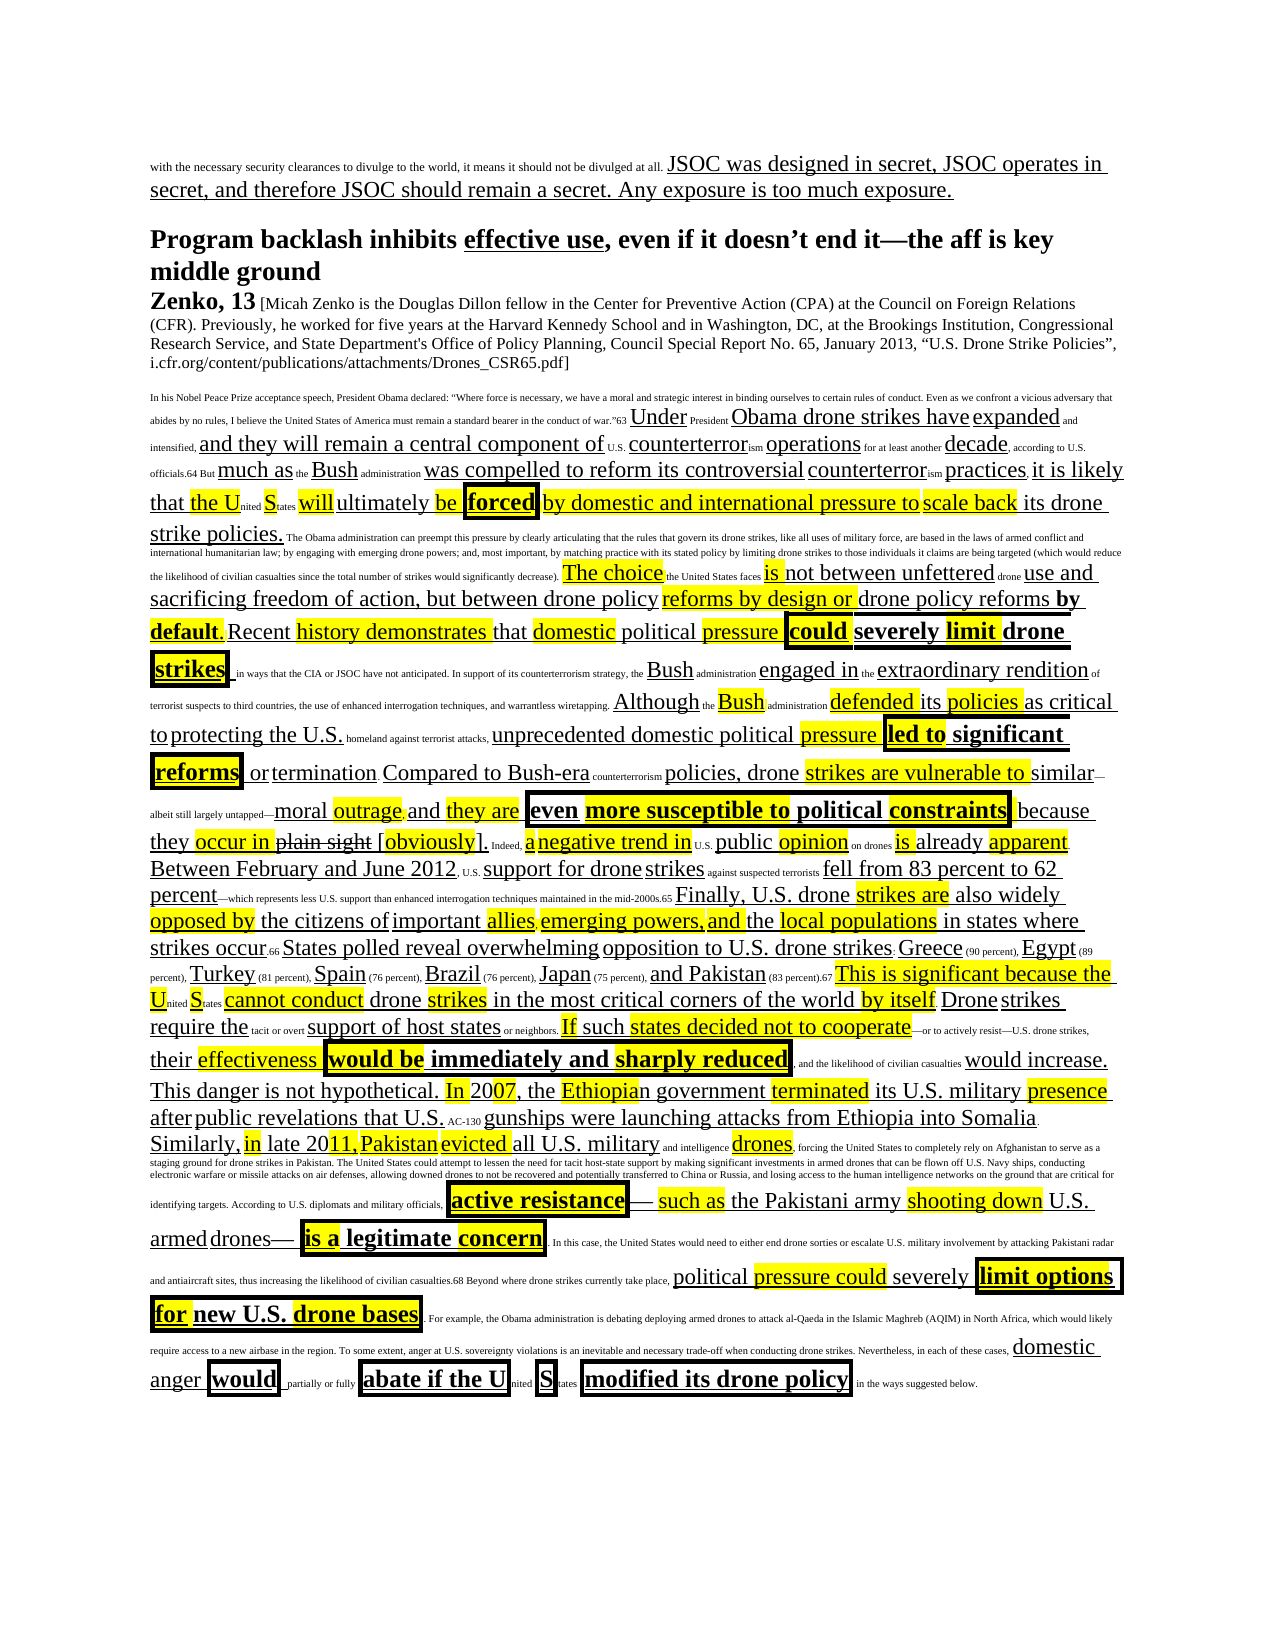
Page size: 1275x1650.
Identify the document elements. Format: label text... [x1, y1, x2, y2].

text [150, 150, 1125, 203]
text In his Nobel Peace Prize acceptance speech, President Obama declared: “Where force is necessary, we have a moral and strategic interest in binding ourselves to certain rules of conduct. Even as we confront a vicious adversary that abides by no rules, I believe the United States of America must remain a standard bearer in the conduct of war.”63 Under President Obama drone strikes have expanded and intensified, and they will remain a central component of U.S. counterterrorism operations for at least another decade, according to U.S. officials.64 But much as the Bush administration was compelled to reform its controversial counterterrorism practices, it is likely that the United States will ultimately be forced by domestic and international pressure to scale back its drone strike policies. The Obama administration can preempt this pressure by clearly articulating that the rules that govern its drone strikes, like all uses of military force, are based in the laws of armed conflict and international humanitarian law; by engaging with emerging drone powers; and, most important, by matching practice with its stated policy by limiting drone strikes to those individuals it claims are being targeted (which would reduce the likelihood of civilian casualties since the total number of strikes would significantly decrease). The choice the United States faces is not between unfettered drone use and sacrificing freedom of action, but between drone policy reforms by design or drone policy reforms by default. Recent history demonstrates that domestic political pressure could severely limit drone strikes in ways that the CIA or JSOC have not anticipated. In support of its counterterrorism strategy, the Bush administration engaged in the extraordinary rendition of terrorist suspects to third countries, the use of enhanced interrogation techniques, and warrantless wiretapping. Although the Bush administration defended its policies as critical to protecting the U.S. homeland against terrorist attacks, unprecedented domestic political pressure led to significant reforms or termination. Compared to Bush-era counterterrorism policies, drone strikes are vulnerable to similar—albeit still largely untapped—moral outrage, and they are even more susceptible to political constraints because they occur in plain sight [obviously]. Indeed, a negative trend in U.S. public opinion on drones is already apparent. Between February and June 2012, U.S. support for drone strikes against suspected terrorists fell from 83 percent to 62 percent—which represents less U.S. support than enhanced interrogation techniques maintained in the mid-2000s.65 Finally, U.S. drone strikes are also widely opposed by the citizens of important allies, emerging powers, and the local populations in states where strikes occur.66 States polled reveal overwhelming opposition to U.S. drone strikes: Greece (90 percent), Egypt (89 percent), Turkey (81 percent), Spain (76 percent), Brazil (76 percent), Japan (75 percent), and Pakistan (83 percent).67 This is significant because the United States cannot conduct drone strikes in the most critical corners of the world by itself. Drone strikes require the tacit or overt support of host states or neighbors. If such states decided not to cooperate—or to actively resist—U.S. drone strikes, their effectiveness would be immediately and sharply reduced, and the likelihood of civilian casualties would increase. This danger is not hypothetical. In 2007, the Ethiopian government terminated its U.S. military presence after public revelations that U.S. AC-130 gunships were launching attacks from Ethiopia into Somalia. Similarly, in late 2011, Pakistan evicted all U.S. military and intelligence drones, forcing the United States to completely rely on Afghanistan to serve as a staging ground for drone strikes in Pakistan. The United States could attempt to lessen the need for tacit host-state support by making significant investments in armed drones that can be flown off U.S. Navy ships, conducting electronic warfare or missile attacks on air defenses, allowing downed drones to not be recovered and potentially transferred to China or Russia, and losing access to the human intelligence networks on the ground that are critical for identifying targets. According to U.S. diplomats and military officials, active resistance— such as the Pakistani army shooting down U.S. armed drones— is a legitimate concern. In this case, the United States would need to either end drone sorties or escalate U.S. military involvement by attacking Pakistani radar and antiaircraft sites, thus increasing the likelihood of civilian casualties.68 Beyond where drone strikes currently take place, political pressure could severely limit options for new U.S. drone bases. For example, the Obama administration is debating deploying armed drones to attack al-Qaeda in the Islamic Maghreb (AQIM) in North Africa, which would likely require access to a new airbase in the region. To some extent, anger at U.S. sovereignty violations is an inevitable and necessary trade-off when conducting drone strikes. Nevertheless, in each of these cases, domestic anger would partially or fully abate if the United States modified its drone policy in the ways suggested below. [150, 391, 1125, 1397]
text Zenko, 13 [Micah Zenko is the Douglas Dillon fellow in the Center for Preventive Action (CPA) at the Council on Foreign Relations (CFR). Previously, he worked for five years at the Harvard Kennedy School and in Washington, DC, at the Brookings Institution, Congressional Research Service, and State Department's Office of Policy Planning, Council Special Report No. 65, January 2013, “U.S. Drone Strike Policies”, i.cfr.org/content/publications/attachments/Drones_CSR65.pdf‎] [150, 286, 1125, 372]
subtitle Program backlash inhibits effective use, even if it doesn’t end it—the aff is key middle ground [150, 223, 1125, 286]
